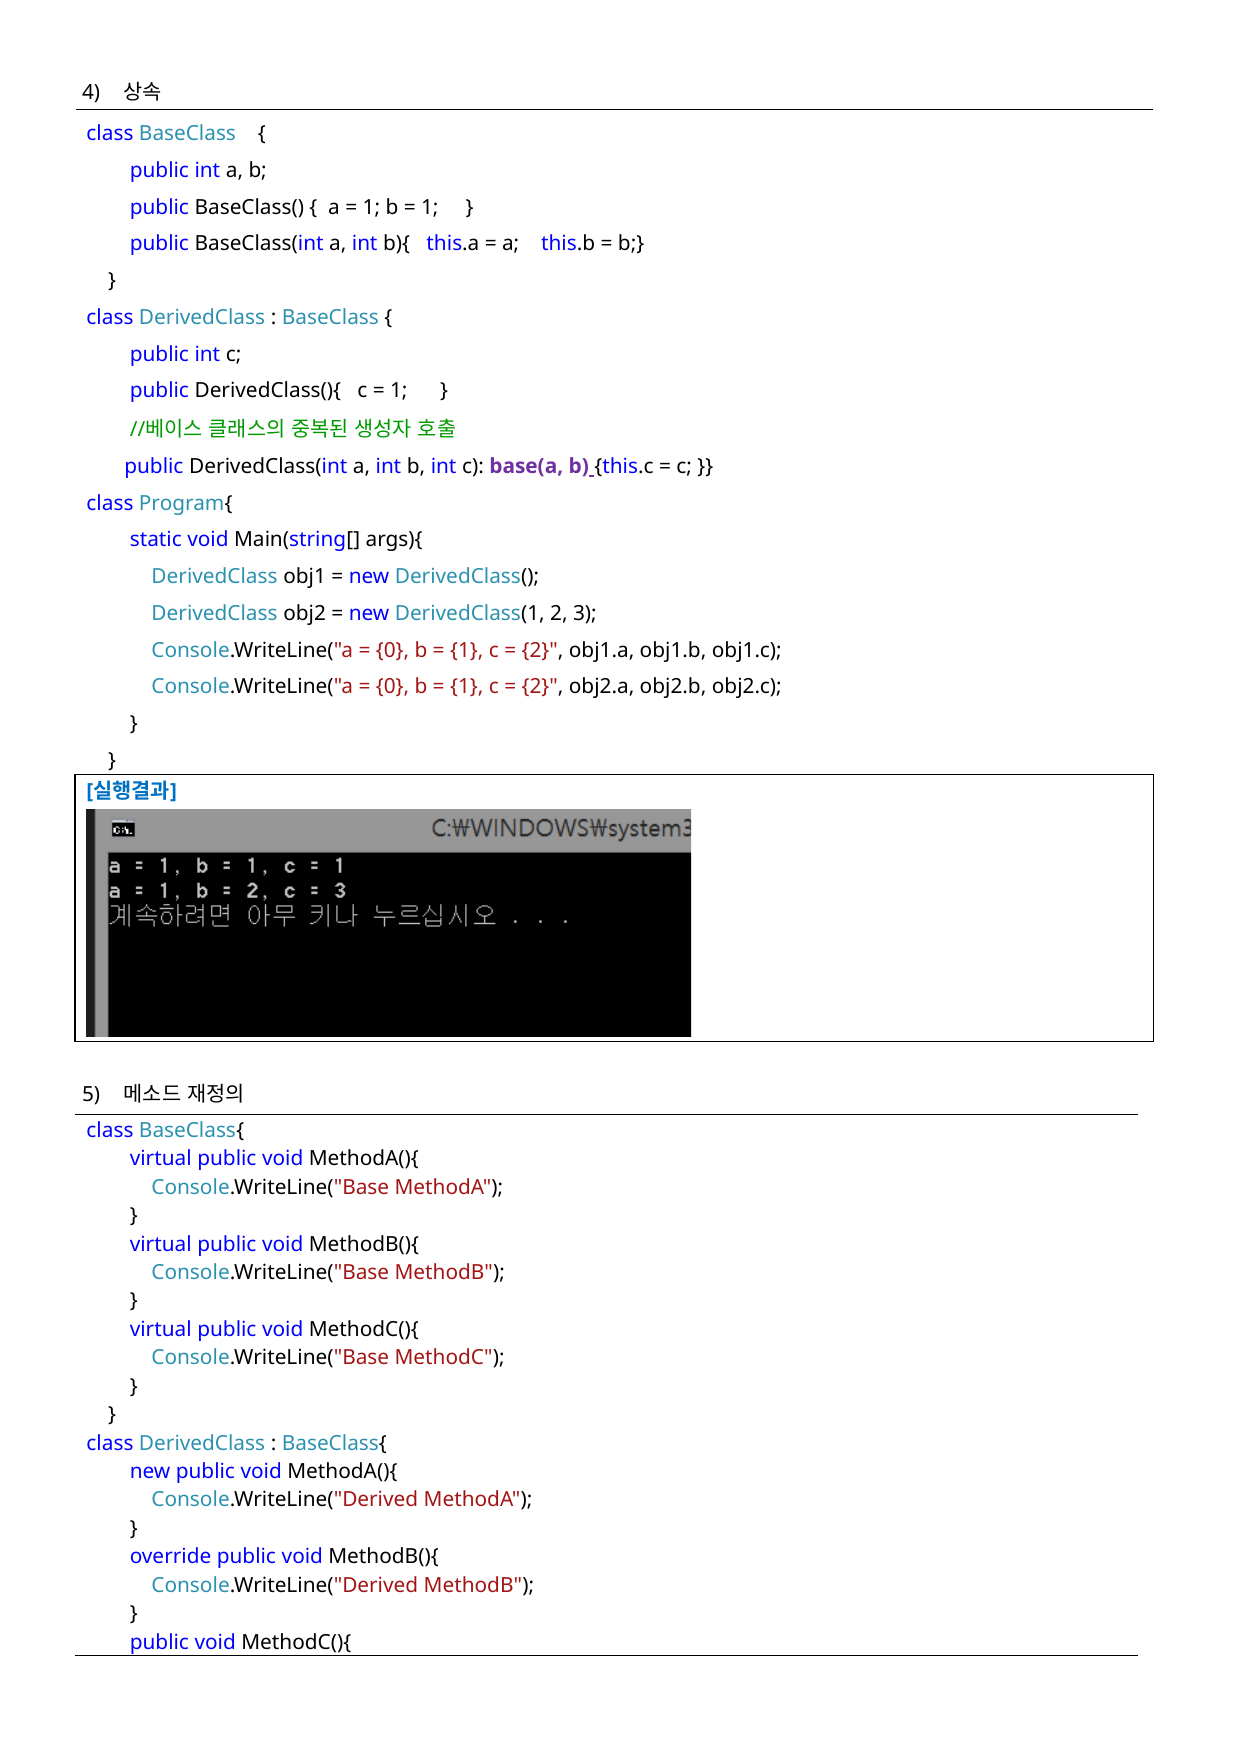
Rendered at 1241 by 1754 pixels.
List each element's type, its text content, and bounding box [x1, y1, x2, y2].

picture [86, 809, 692, 1037]
table_header 메소드 재정의 [75, 1074, 1138, 1114]
table_cell [실행결과] [76, 775, 1153, 1041]
table_header 상속 [75, 75, 1154, 109]
table_cell class BaseClass { public int a, b; public BaseClass() { a = 1; b = 1; } public BaseClass(int a, int b){ this.a = a; this.b = b;} } class DerivedClass : BaseClass { public int c; public DerivedClass(){ c = 1; } //베이스 클래스의 중복된 생성자 호출 public DerivedClass(int a, int b, int c): base(a, b) {this.c = c; }} class Program{ static void Main(string[] args){ DerivedClass obj1 = new DerivedClass(); DerivedClass obj2 = new DerivedClass(1, 2, 3); Console.WriteLine("a = {0}, b = {1}, c = {2}", obj1.a, obj1.b, obj1.c); Console.WriteLine("a = {0}, b = {1}, c = {2}", obj2.a, obj2.b, obj2.c); } } [75, 109, 1154, 774]
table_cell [75, 1115, 1138, 1655]
